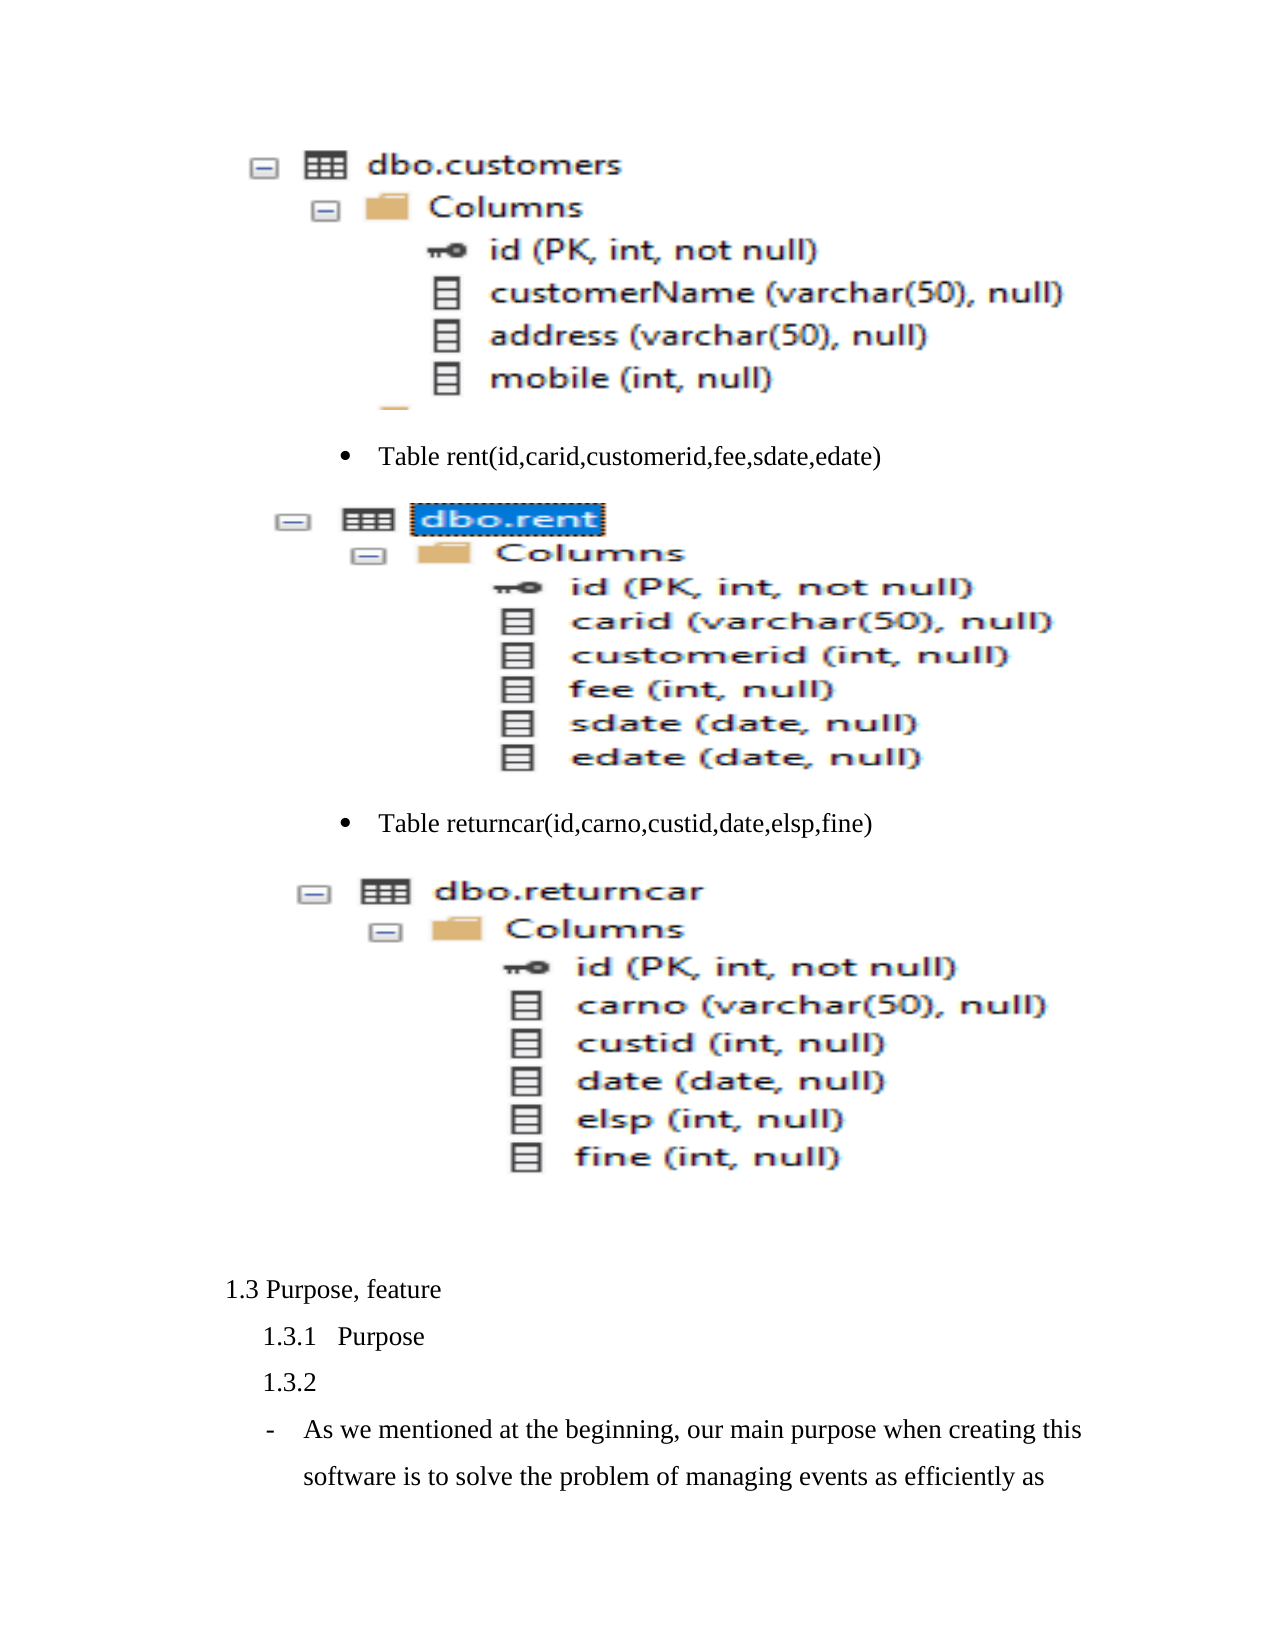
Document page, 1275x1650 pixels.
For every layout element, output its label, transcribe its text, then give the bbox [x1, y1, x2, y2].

list Table rent(id,carid,customerid,fee,sdate,edate) [341, 440, 1125, 471]
picture [225, 503, 1068, 777]
list Purpose, feature [225, 1273, 1125, 1304]
list Table returncar(id,carno,custid,date,elsp,fine) [341, 808, 1125, 839]
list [266, 1413, 1125, 1491]
picture [265, 871, 1061, 1179]
picture [225, 150, 1072, 410]
list Purpose [262, 1319, 1125, 1351]
